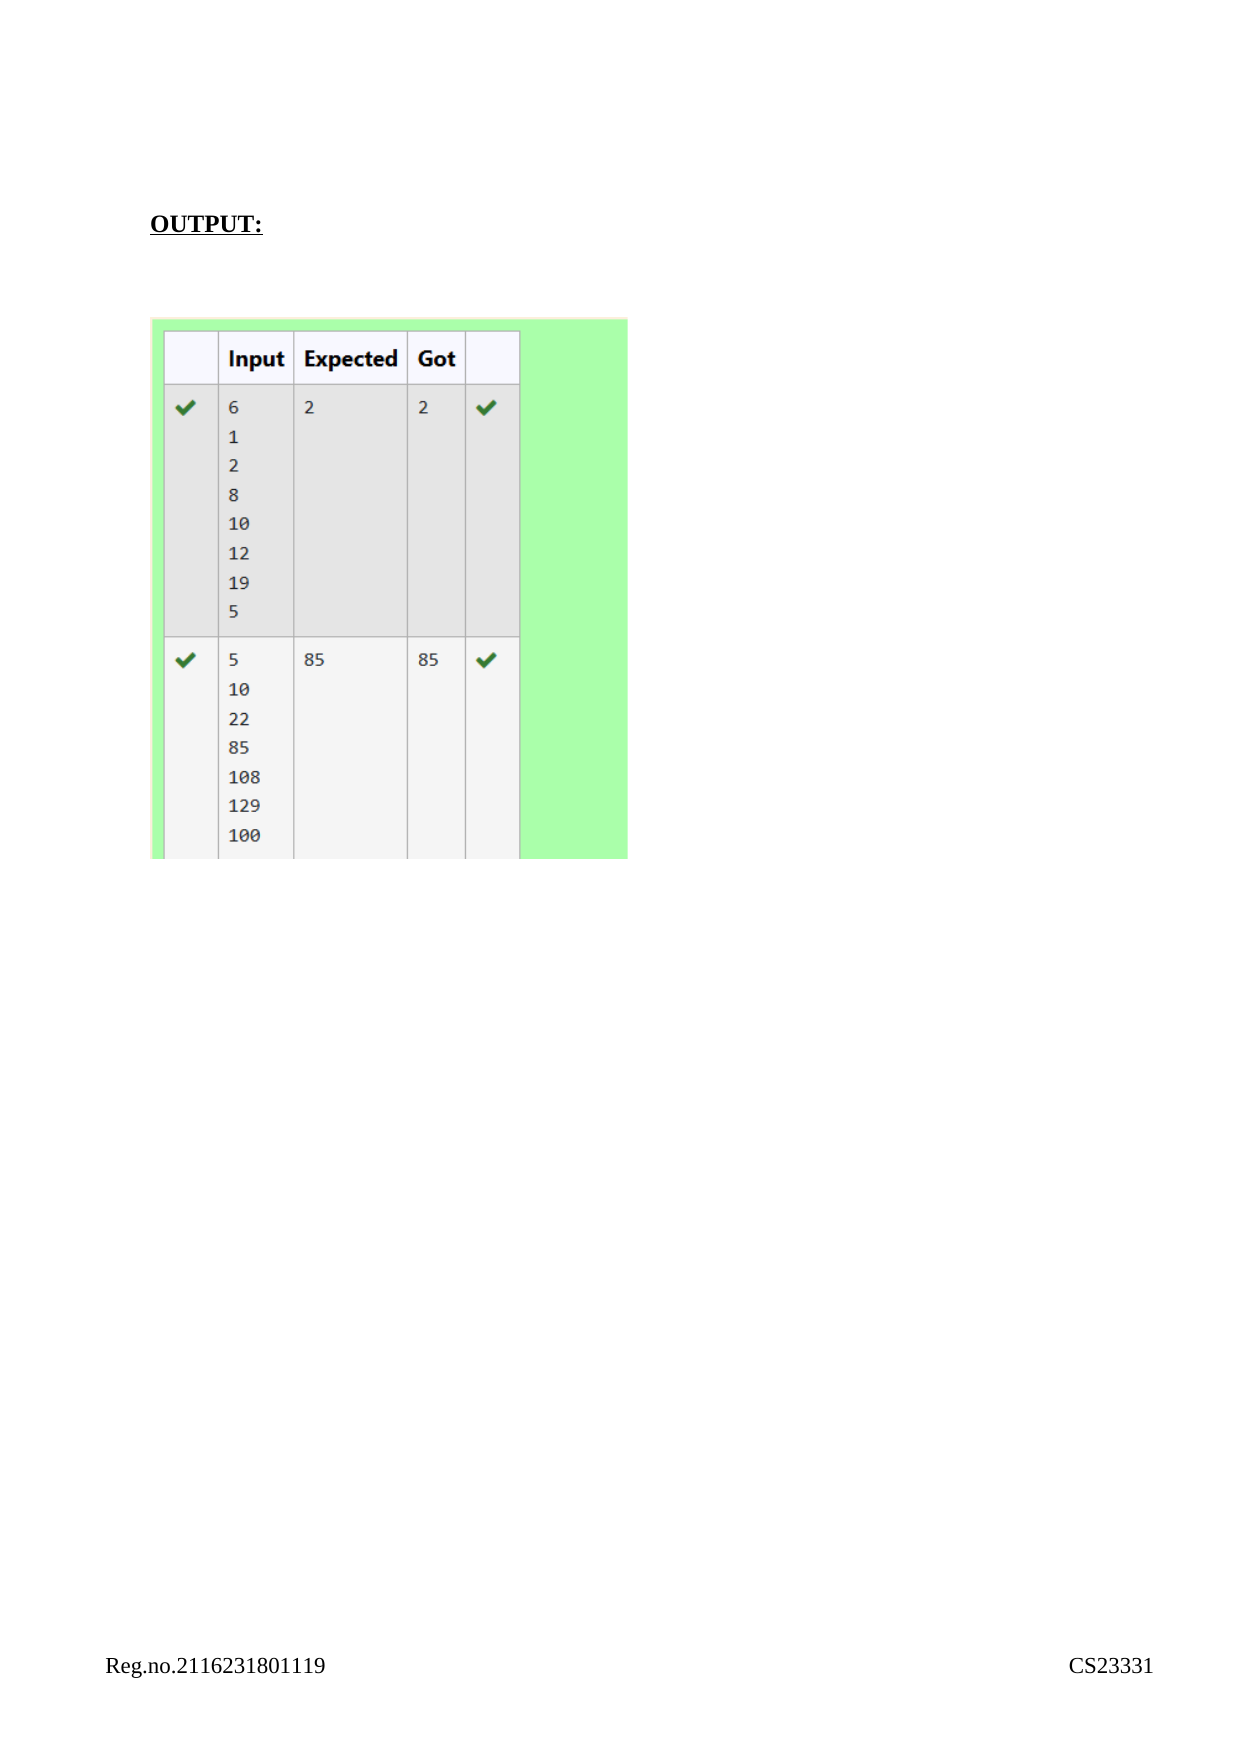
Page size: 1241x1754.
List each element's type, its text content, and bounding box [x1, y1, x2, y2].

picture [150, 317, 628, 859]
text OUTPUT: [150, 209, 1155, 237]
